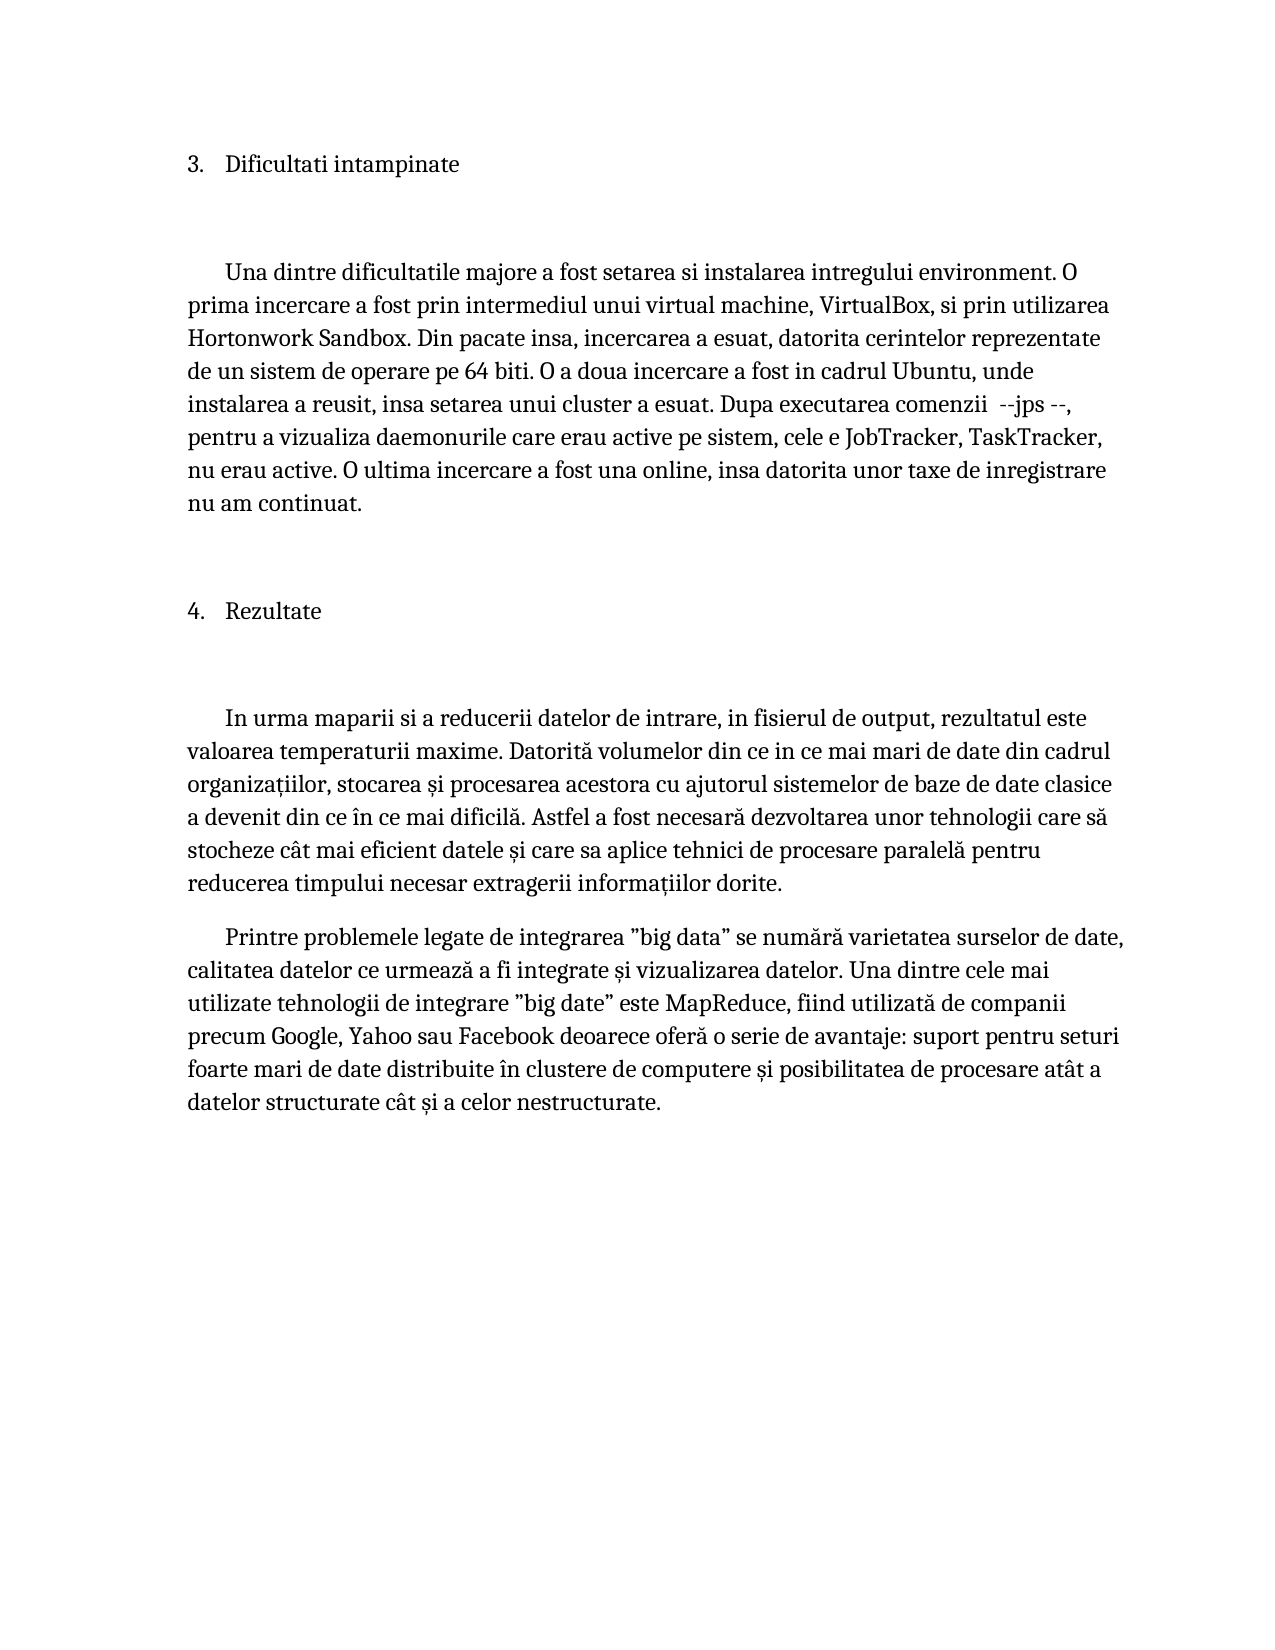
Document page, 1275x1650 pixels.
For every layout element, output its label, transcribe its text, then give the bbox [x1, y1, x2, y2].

list Rezultate [187, 597, 1125, 625]
text Printre problemele legate de integrarea ”big data” se numără varietatea surselor de date, calitatea datelor ce urmează a fi integrate și vizualizarea datelor. Una dintre cele mai utilizate tehnologii de integrare ”big date” este MapReduce, fiind utilizată de companii precum Google, Yahoo sau Facebook deoarece oferă o serie de avantaje: suport pentru seturi foarte mari de date distribuite în clustere de computere și posibilitatea de procesare atât a datelor structurate cât și a celor nestructurate. [187, 923, 1125, 1117]
text In urma maparii si a reducerii datelor de intrare, in fisierul de output, rezultatul este valoarea temperaturii maxime. Datorită volumelor din ce in ce mai mari de date din cadrul organizațiilor, stocarea și procesarea acestora cu ajutorul sistemelor de baze de date clasice a devenit din ce în ce mai dificilă. Astfel a fost necesară dezvoltarea unor tehnologii care să stocheze cât mai eficient datele și care sa aplice tehnici de procesare paralelă pentru reducerea timpului necesar extragerii informațiilor dorite. [187, 704, 1125, 898]
text Una dintre dificultatile majore a fost setarea si instalarea intregului environment. O prima incercare a fost prin intermediul unui virtual machine, VirtualBox, si prin utilizarea Hortonwork Sandbox. Din pacate insa, incercarea a esuat, datorita cerintelor reprezentate de un sistem de operare pe 64 biti. O a doua incercare a fost in cadrul Ubuntu, unde instalarea a reusit, insa setarea unui cluster a esuat. Dupa executarea comenzii --jps --, pentru a vizualiza daemonurile care erau active pe sistem, cele e JobTracker, TaskTracker, nu erau active. O ultima incercare a fost una online, insa datorita unor taxe de inregistrare nu am continuat. [187, 258, 1125, 518]
list Dificultati intampinate [187, 150, 1125, 179]
